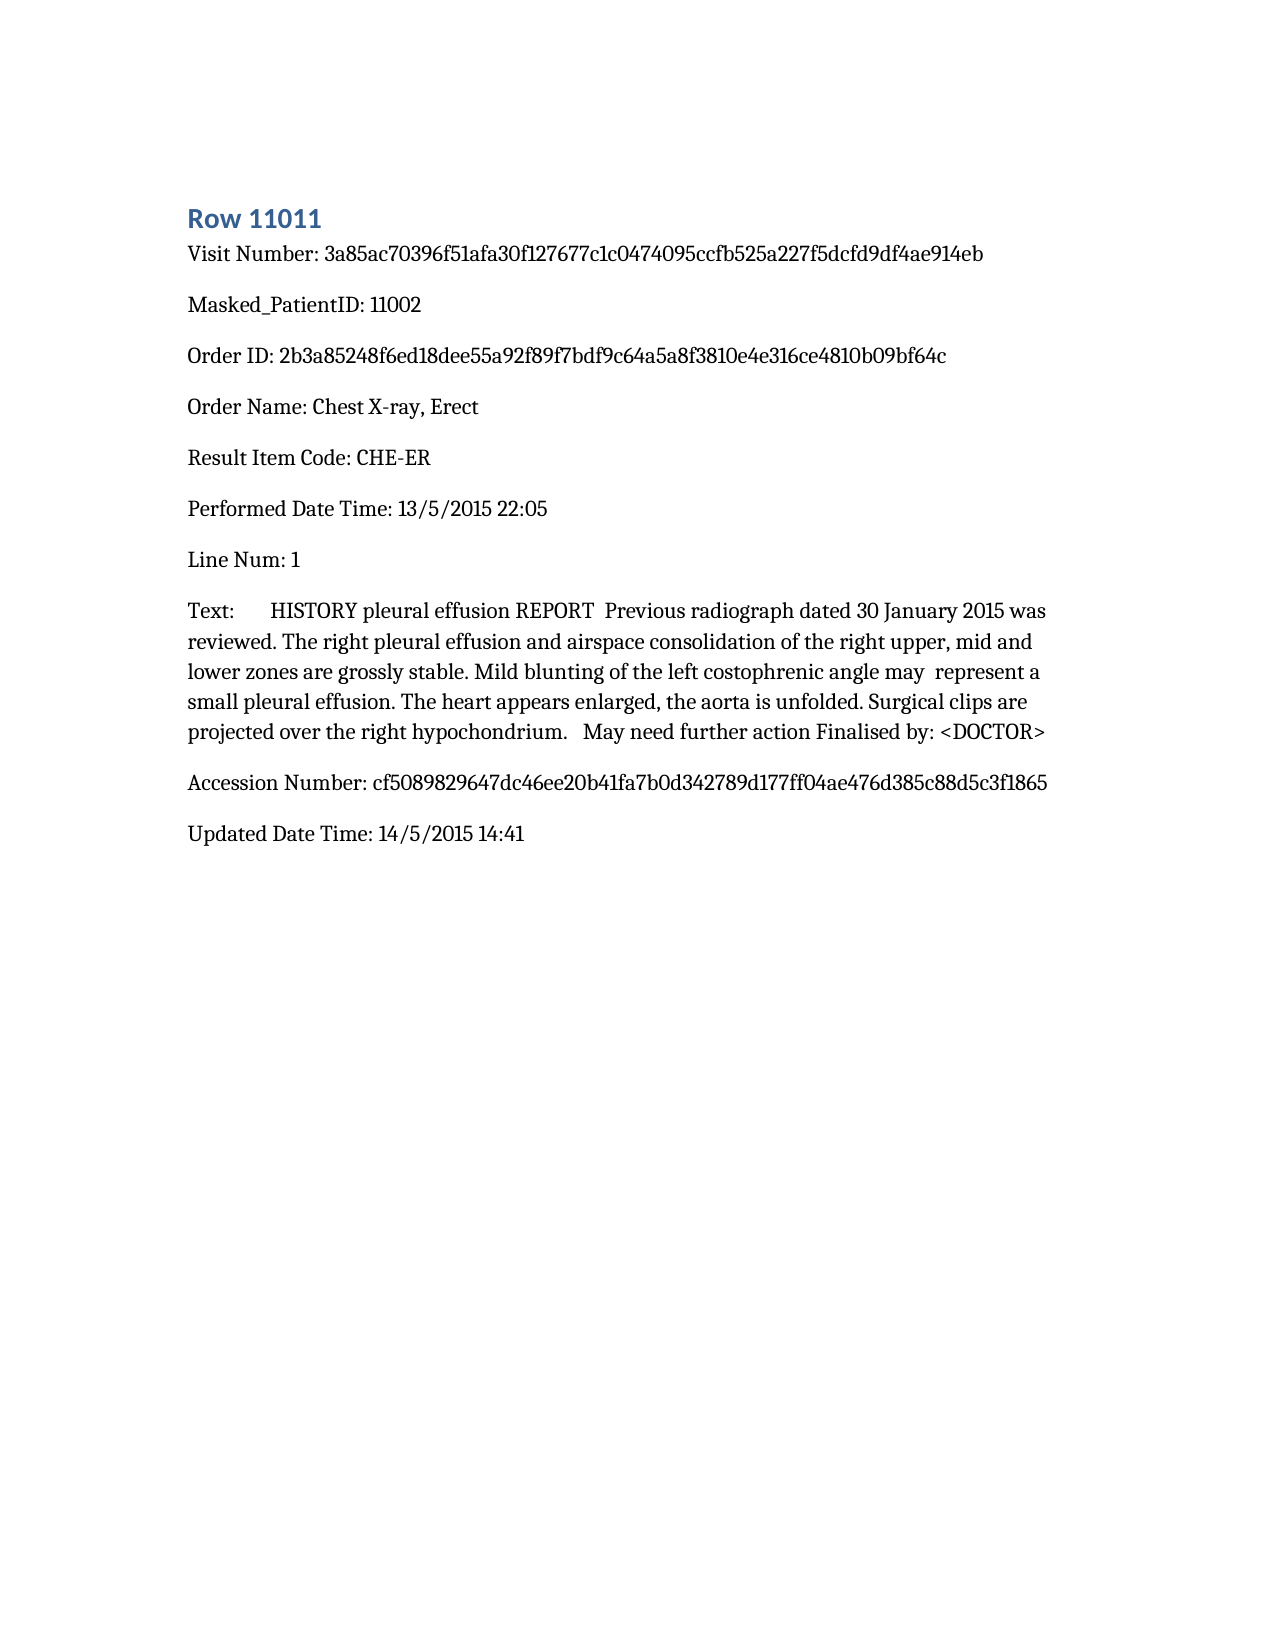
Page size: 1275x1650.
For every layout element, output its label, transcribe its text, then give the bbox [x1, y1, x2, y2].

text Result Item Code: CHE-ER [187, 445, 1087, 471]
text Masked_PatientID: 11002 [187, 292, 1087, 318]
text Line Num: 1 [187, 547, 1087, 573]
text Accession Number: cf5089829647dc46ee20b41fa7b0d342789d177ff04ae476d385c88d5c3f1865 [187, 770, 1087, 796]
text Updated Date Time: 14/5/2015 14:41 [187, 821, 1087, 847]
text Text: HISTORY pleural effusion REPORT Previous radiograph dated 30 January 2015 was reviewed. The right pleural effusion and airspace consolidation of the right upper, mid and lower zones are grossly stable. Mild blunting of the left costophrenic angle may represent a small pleural effusion. The heart appears enlarged, the aorta is unfolded. Surgical clips are projected over the right hypochondrium. May need further action Finalised by: <DOCTOR> [187, 598, 1087, 745]
subtitle Row 11011 [187, 200, 1087, 236]
text Order Name: Chest X-ray, Erect [187, 394, 1087, 420]
text Performed Date Time: 13/5/2015 22:05 [187, 496, 1087, 522]
text Visit Number: 3a85ac70396f51afa30f127677c1c0474095ccfb525a227f5dcfd9df4ae914eb [187, 241, 1087, 267]
text Order ID: 2b3a85248f6ed18dee55a92f89f7bdf9c64a5a8f3810e4e316ce4810b09bf64c [187, 343, 1087, 369]
